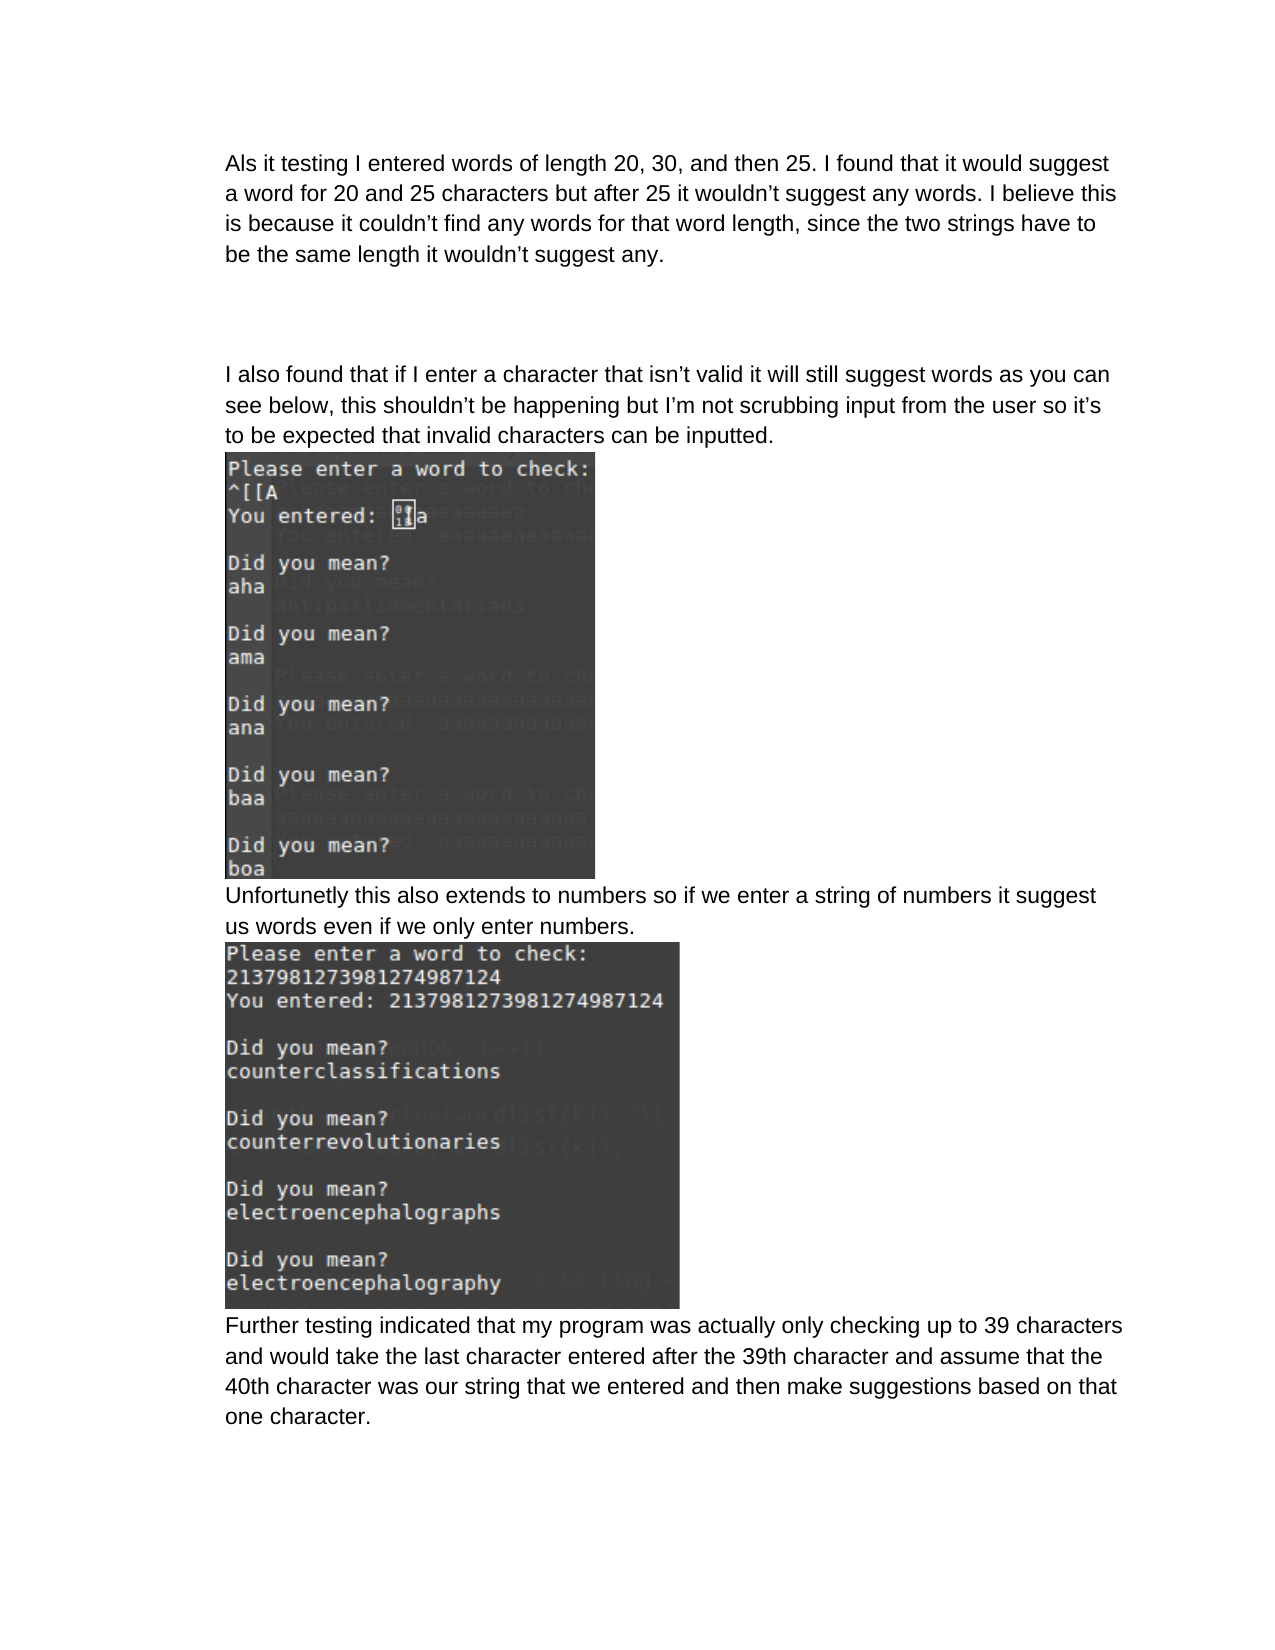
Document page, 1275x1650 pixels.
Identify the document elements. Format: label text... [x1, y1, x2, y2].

text Further testing indicated that my program was actually only checking up to 39 characters and would take the last character entered after the 39th character and assume that the 40th character was our string that we entered and then make suggestions based on that one character. [225, 1312, 1125, 1429]
picture [225, 452, 596, 879]
text I also found that if I enter a character that isn’t valid it will still suggest words as you can see below, this shouldn’t be happening but I’m not scrubbing input from the user so it’s to be expected that invalid characters can be inputted. [225, 361, 1125, 448]
text Unfortunetly this also extends to numbers so if we enter a string of numbers it suggest us words even if we only enter numbers. [225, 882, 1125, 939]
picture [225, 942, 680, 1309]
text Als it testing I entered words of length 20, 30, and then 25. I found that it would suggest a word for 20 and 25 characters but after 25 it wouldn’t suggest any words. I believe this is because it couldn’t find any words for that word length, since the two strings have to be the same length it wouldn’t suggest any. [225, 150, 1125, 267]
